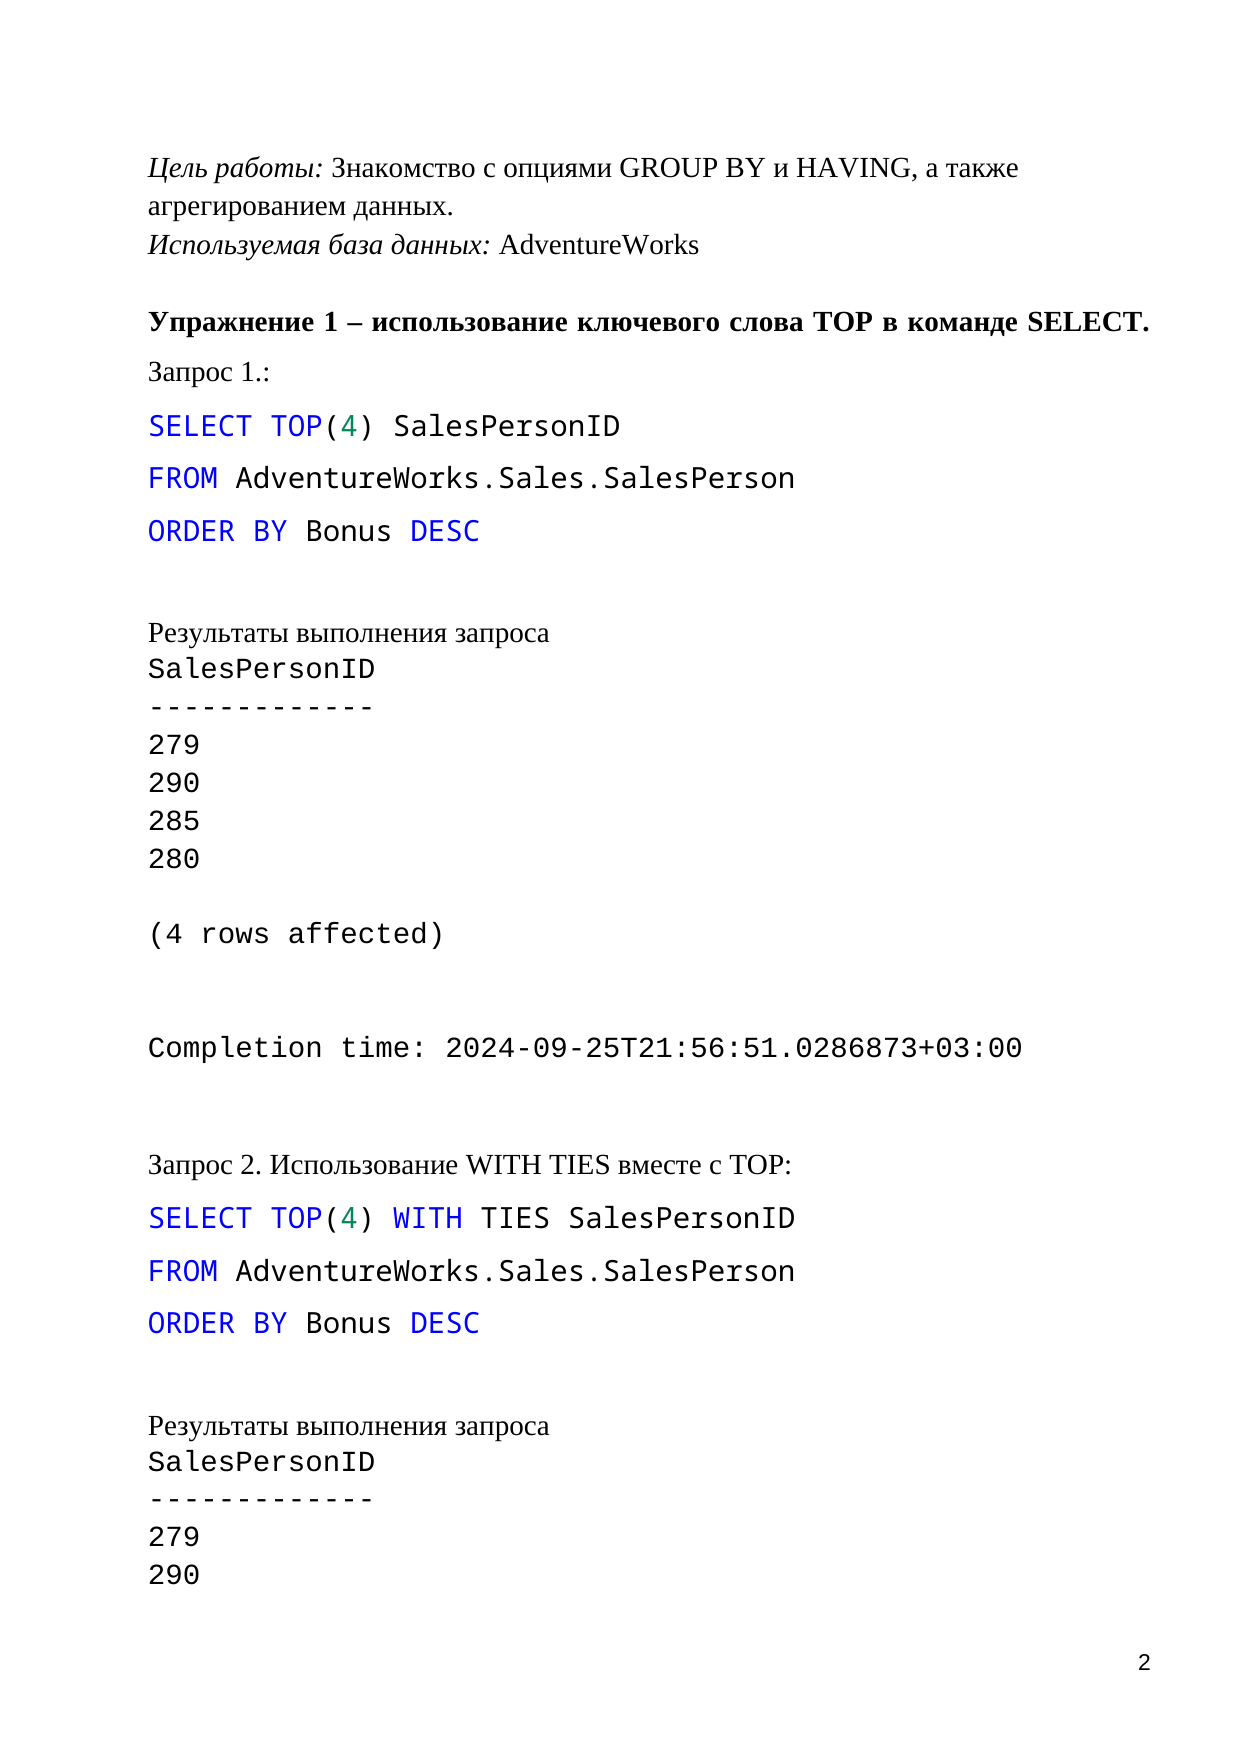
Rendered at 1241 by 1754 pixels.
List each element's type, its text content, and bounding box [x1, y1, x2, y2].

text ORDER BY Bonus DESC [148, 1303, 1150, 1342]
text SalesPersonID [148, 1447, 1150, 1480]
text FROM AdventureWorks.Sales.SalesPerson [148, 457, 1150, 497]
text Цель работы: Знакомство с опциями GROUP BY и HAVING, а также агрегированием данных. [148, 150, 1150, 222]
text Упражнение 1 – использование ключевого слова TOP в команде SELECT. Запрос 1.: [148, 304, 1150, 388]
text (4 rows affected) [148, 919, 1150, 953]
text SalesPersonID [148, 654, 1150, 687]
text ------------- [148, 692, 1150, 725]
text 279 [148, 730, 1150, 763]
text Запрос 2. Использование WITH TIES вместе с TOP: [148, 1147, 1150, 1181]
text Completion time: 2024-09-25T21:56:51.0286873+03:00 [148, 1033, 1150, 1066]
text 290 [148, 1561, 1150, 1593]
text ------------- [148, 1485, 1150, 1518]
text 280 [148, 844, 1150, 877]
text Результаты выполнения запроса [148, 1408, 1150, 1442]
text 279 [148, 1523, 1150, 1556]
text ORDER BY Bonus DESC [148, 510, 1150, 550]
text FROM AdventureWorks.Sales.SalesPerson [148, 1250, 1150, 1290]
text 285 [148, 806, 1150, 839]
text 290 [148, 768, 1150, 801]
text SELECT TOP(4) SalesPersonID [148, 405, 1150, 444]
text Результаты выполнения запроса [148, 616, 1150, 649]
text Используемая база данных: AdventureWorks [148, 227, 1150, 261]
text SELECT TOP(4) WITH TIES SalesPersonID [148, 1197, 1150, 1237]
